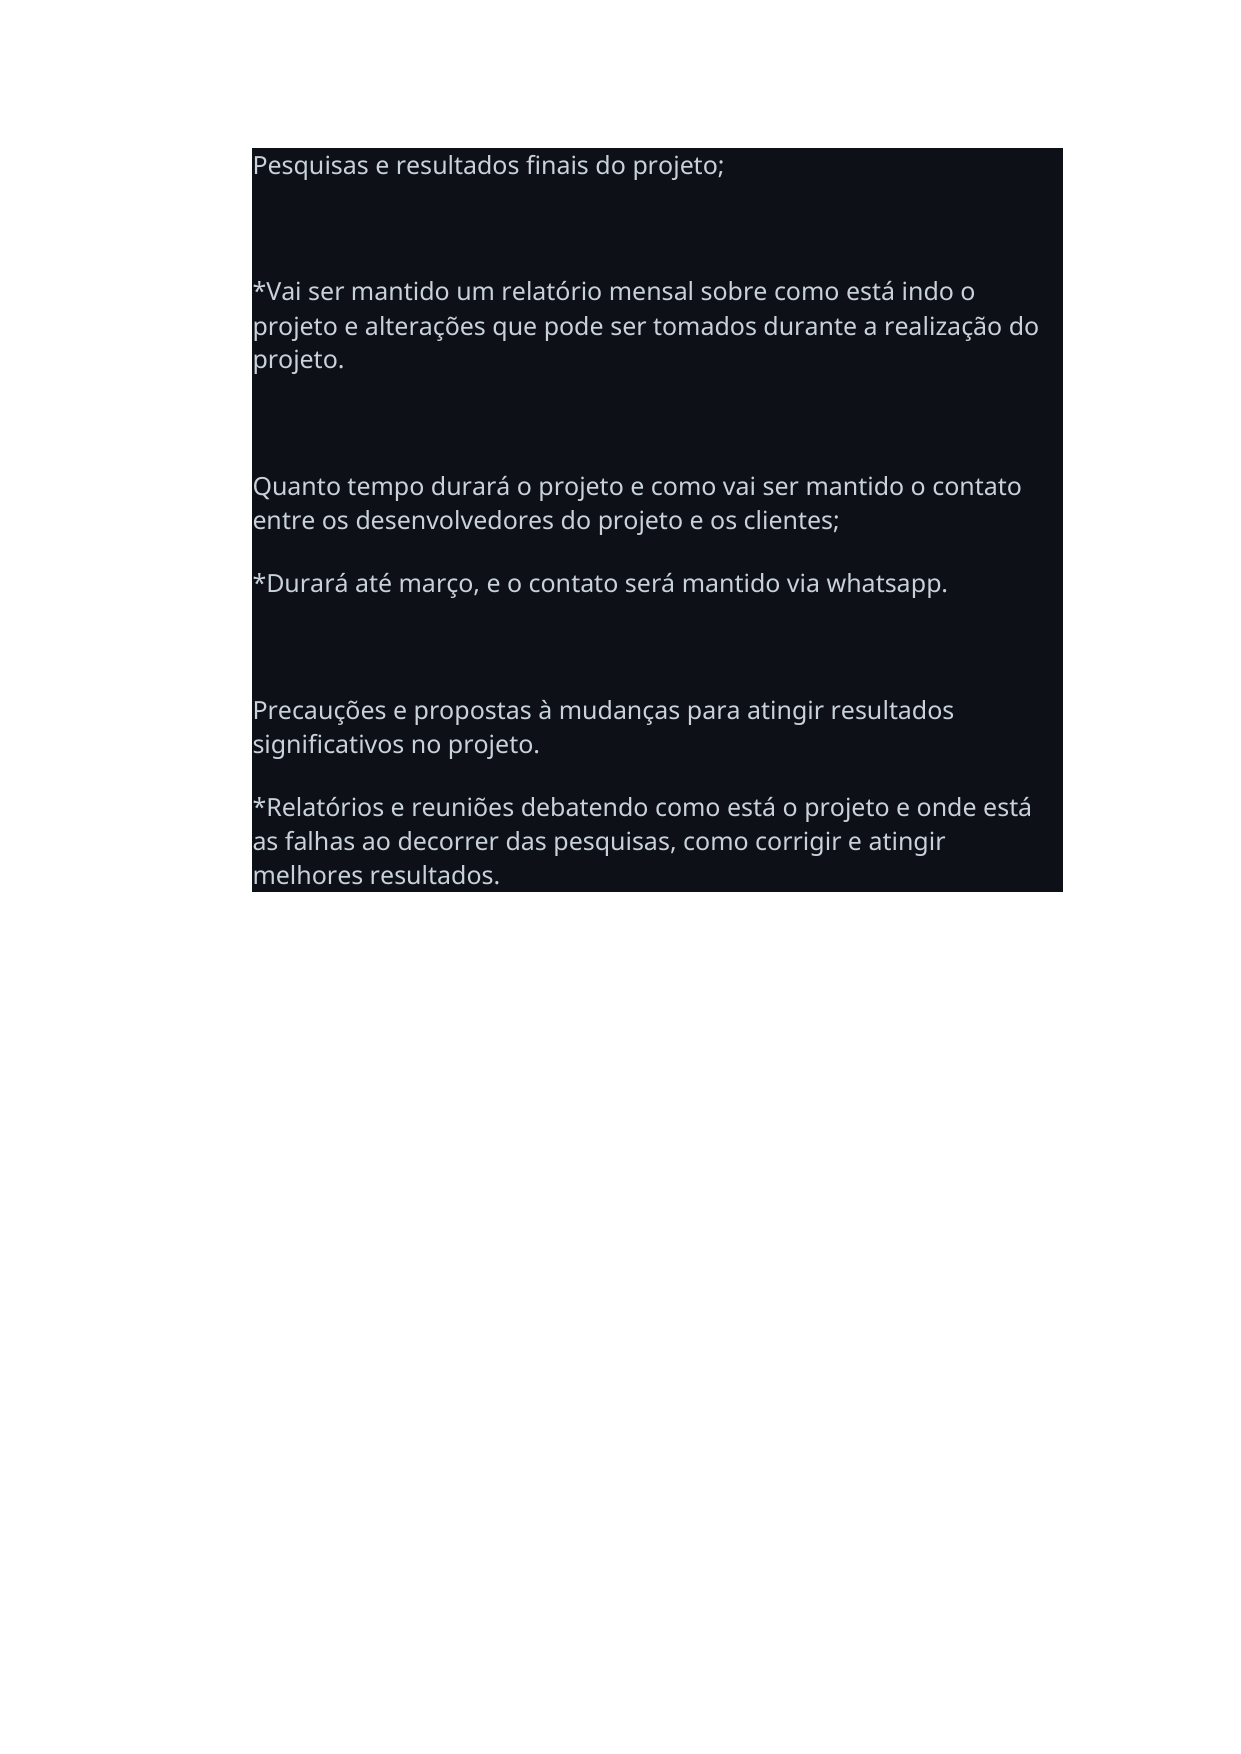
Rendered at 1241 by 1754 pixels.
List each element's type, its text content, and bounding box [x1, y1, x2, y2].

text Quanto tempo durará o projeto e como vai ser mantido o contato entre os desenvolvedores do projeto e os clientes; [252, 469, 1063, 537]
text Pesquisas e resultados finais do projeto; [252, 148, 1063, 182]
text Precauções e propostas à mudanças para atingir resultados significativos no projeto. [252, 692, 1063, 761]
text *Vai ser mantido um relatório mensal sobre como está indo o projeto e alterações que pode ser tomados durante a realização do projeto. [252, 274, 1063, 376]
text *Relatórios e reuniões debatendo como está o projeto e onde está as falhas ao decorrer das pesquisas, como corrigir e atingir melhores resultados. [252, 790, 1063, 892]
text *Durará até março, e o contato será mantido via whatsapp. [252, 566, 1063, 600]
